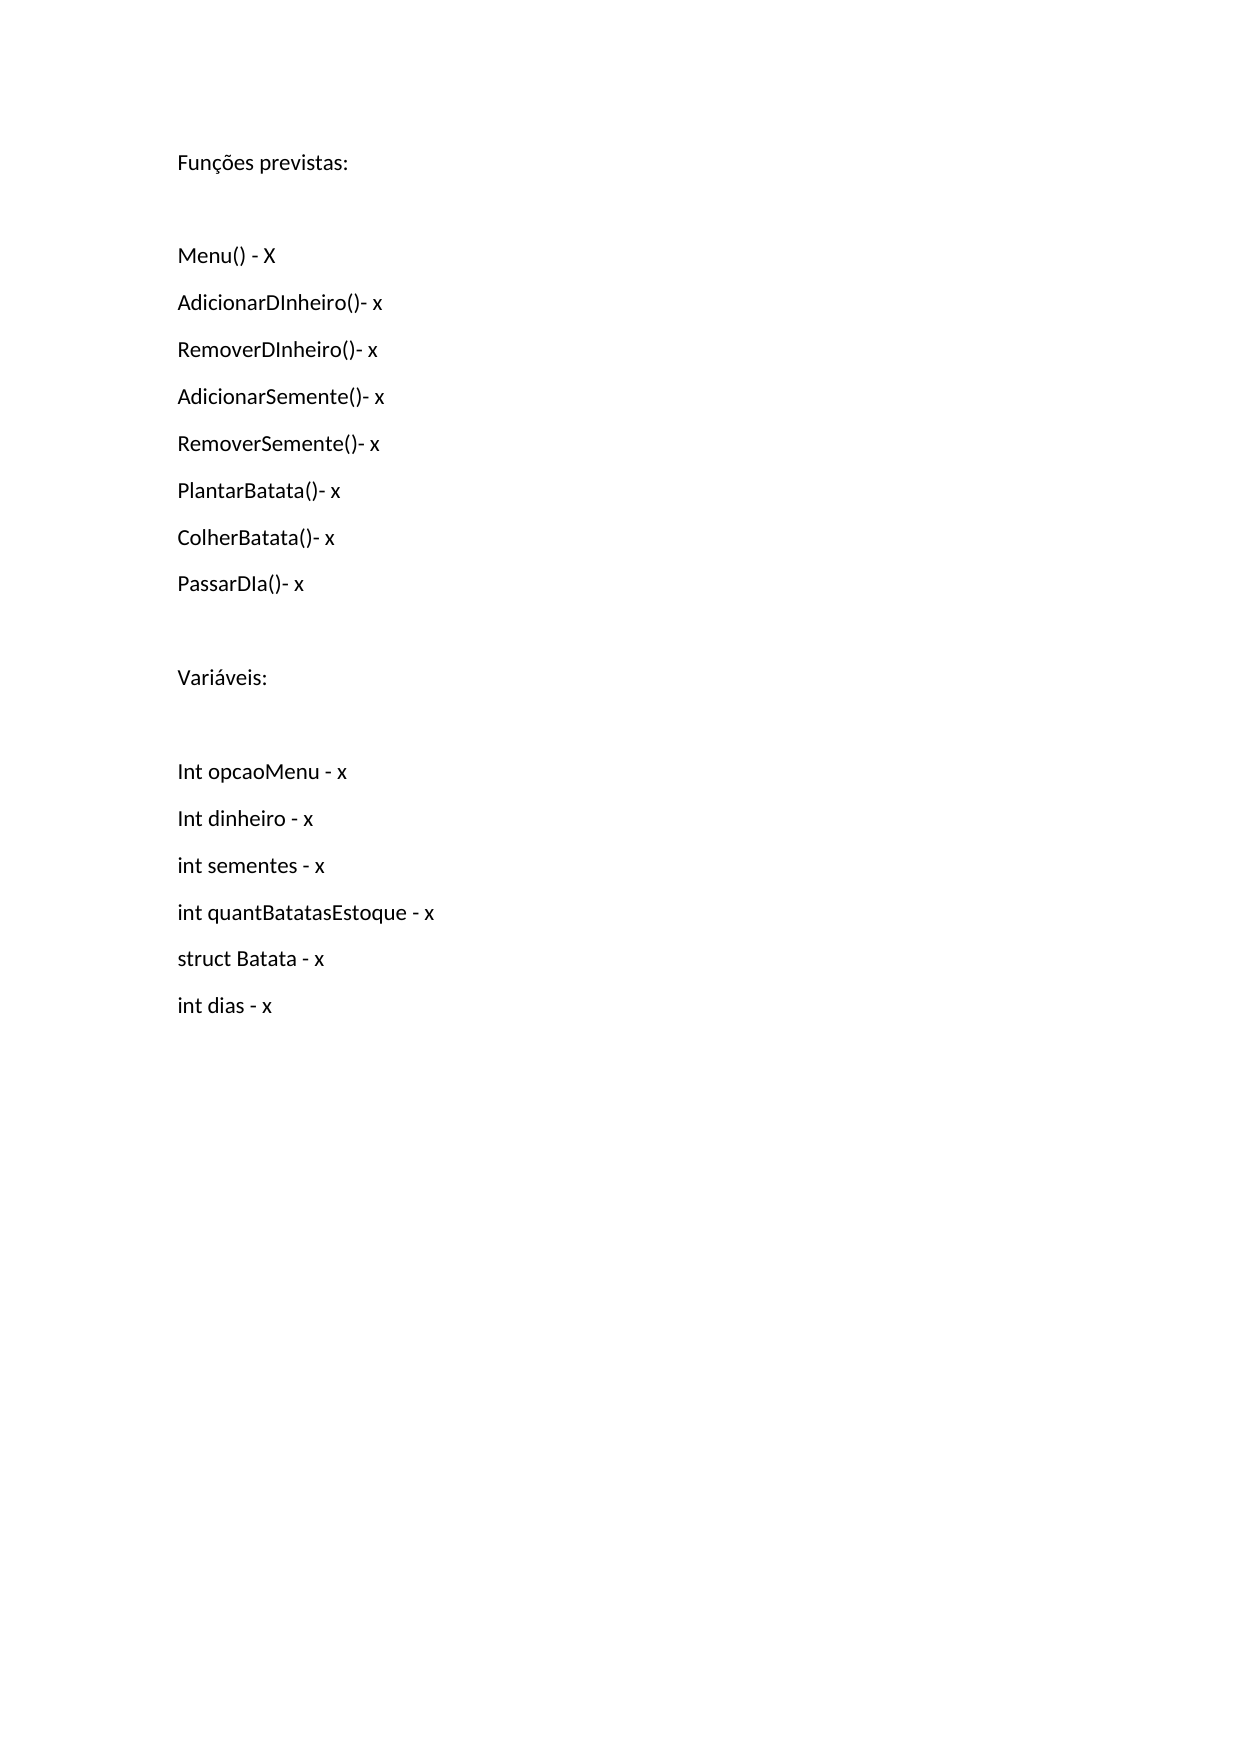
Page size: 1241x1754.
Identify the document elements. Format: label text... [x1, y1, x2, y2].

text Variáveis: [177, 663, 1063, 691]
text Funções previstas: [177, 148, 1063, 176]
text AdicionarDInheiro()- x [177, 288, 1063, 316]
text PlantarBatata()- x [177, 476, 1063, 504]
text RemoverSemente()- x [177, 429, 1063, 457]
text Int opcaoMenu - x [177, 757, 1063, 785]
text int sementes - x [177, 851, 1063, 879]
text int dias - x [177, 991, 1063, 1019]
text AdicionarSemente()- x [177, 382, 1063, 410]
text int quantBatatasEstoque - x [177, 898, 1063, 926]
text PassarDIa()- x [177, 569, 1063, 597]
text struct Batata - x [177, 944, 1063, 972]
text Menu() - X [177, 241, 1063, 269]
text ColherBatata()- x [177, 523, 1063, 551]
text Int dinheiro - x [177, 804, 1063, 832]
text RemoverDInheiro()- x [177, 335, 1063, 363]
